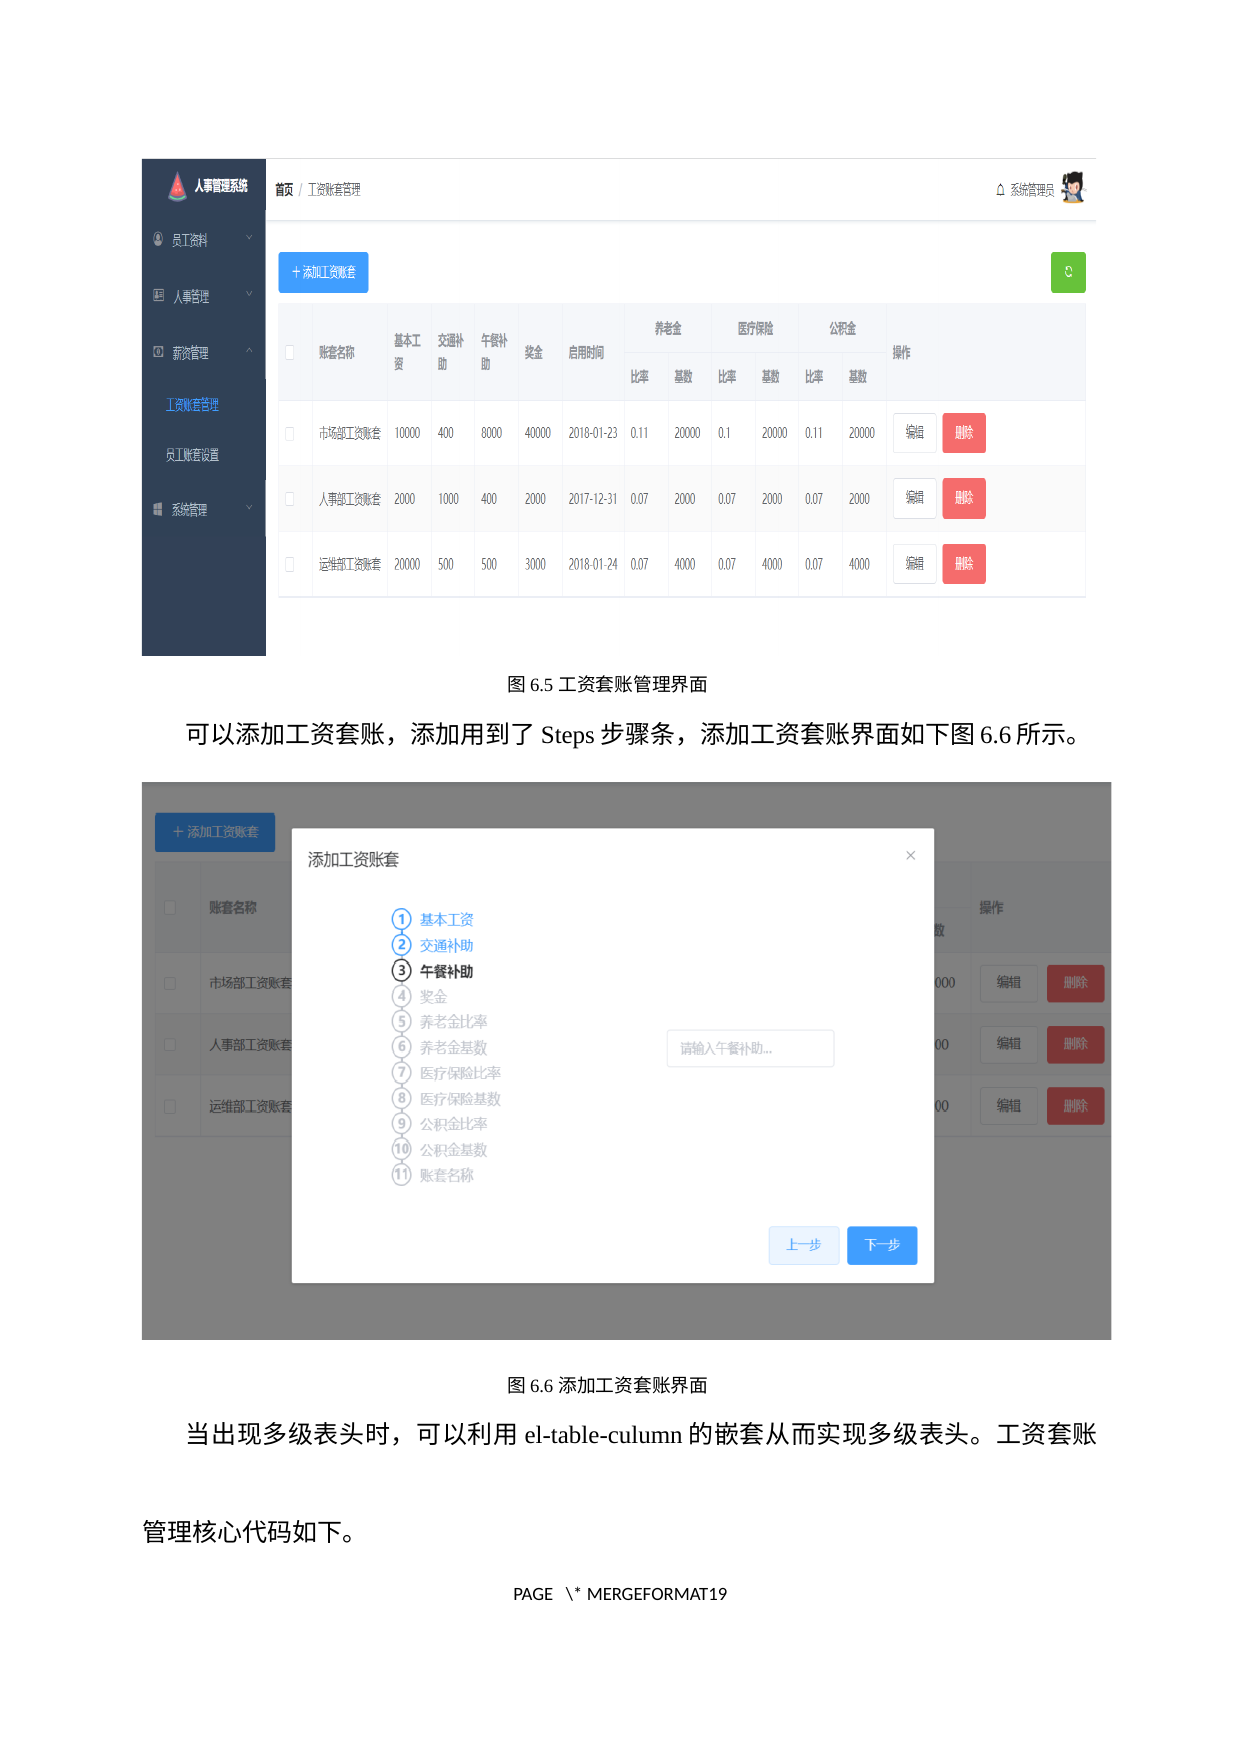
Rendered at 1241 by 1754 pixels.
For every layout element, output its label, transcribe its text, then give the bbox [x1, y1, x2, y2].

picture [141, 782, 1112, 1340]
text 当出现多级表头时，可以利用el-table-culumn的嵌套从而实现多级表头。工资套账管理核心代码如下。 [142, 1400, 1098, 1563]
picture [141, 158, 1097, 656]
text 图6.5 工资套账管理界面 [142, 667, 1073, 700]
text 可以添加工资套账，添加用到了Steps步骤条，添加工资套账界面如下图6.6所示。 [142, 700, 1098, 765]
text 图6.6 添加工资套账界面 [142, 1368, 1073, 1400]
